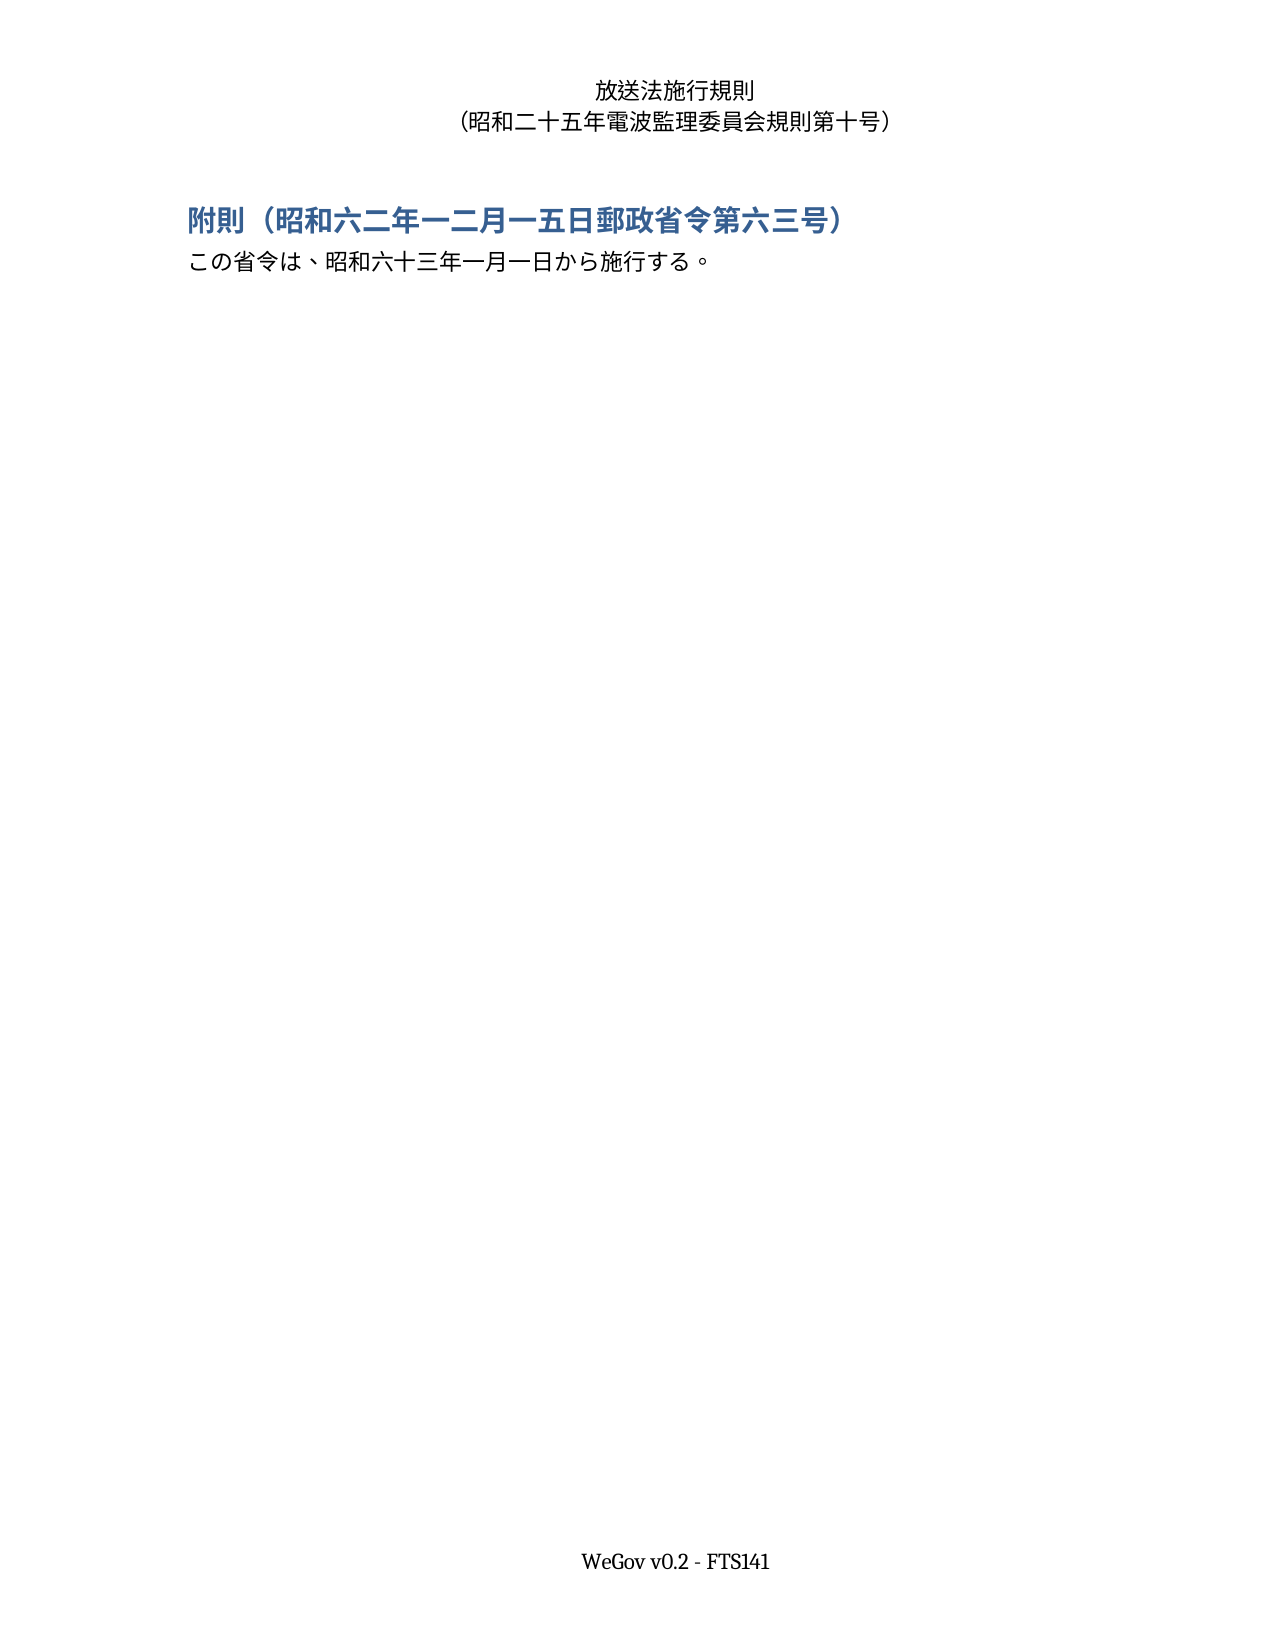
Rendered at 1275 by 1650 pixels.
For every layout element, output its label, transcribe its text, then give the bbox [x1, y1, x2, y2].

subtitle 附則（昭和六二年一二月一五日郵政省令第六三号） [187, 200, 1087, 240]
text この省令は、昭和六十三年一月一日から施行する。 [187, 246, 1087, 277]
